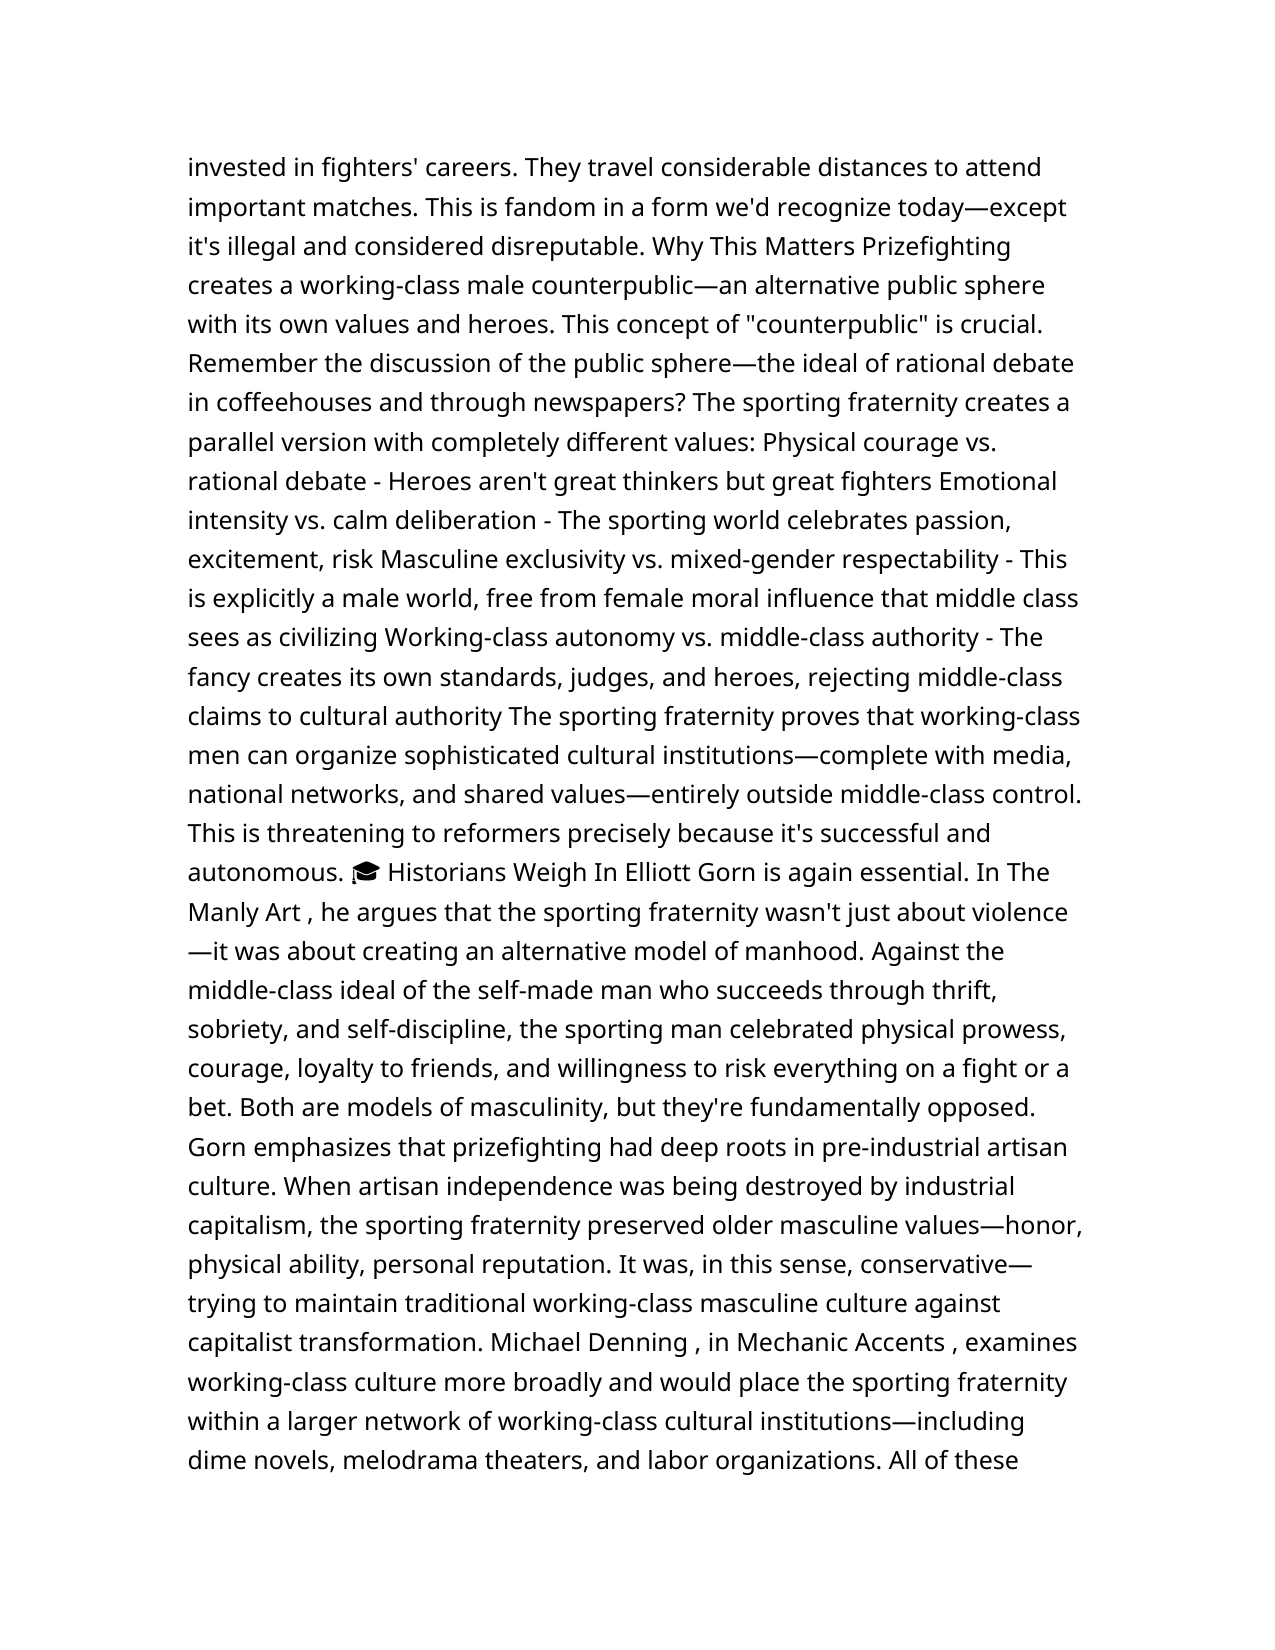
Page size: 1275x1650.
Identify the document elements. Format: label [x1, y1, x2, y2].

text [187, 150, 1087, 1477]
